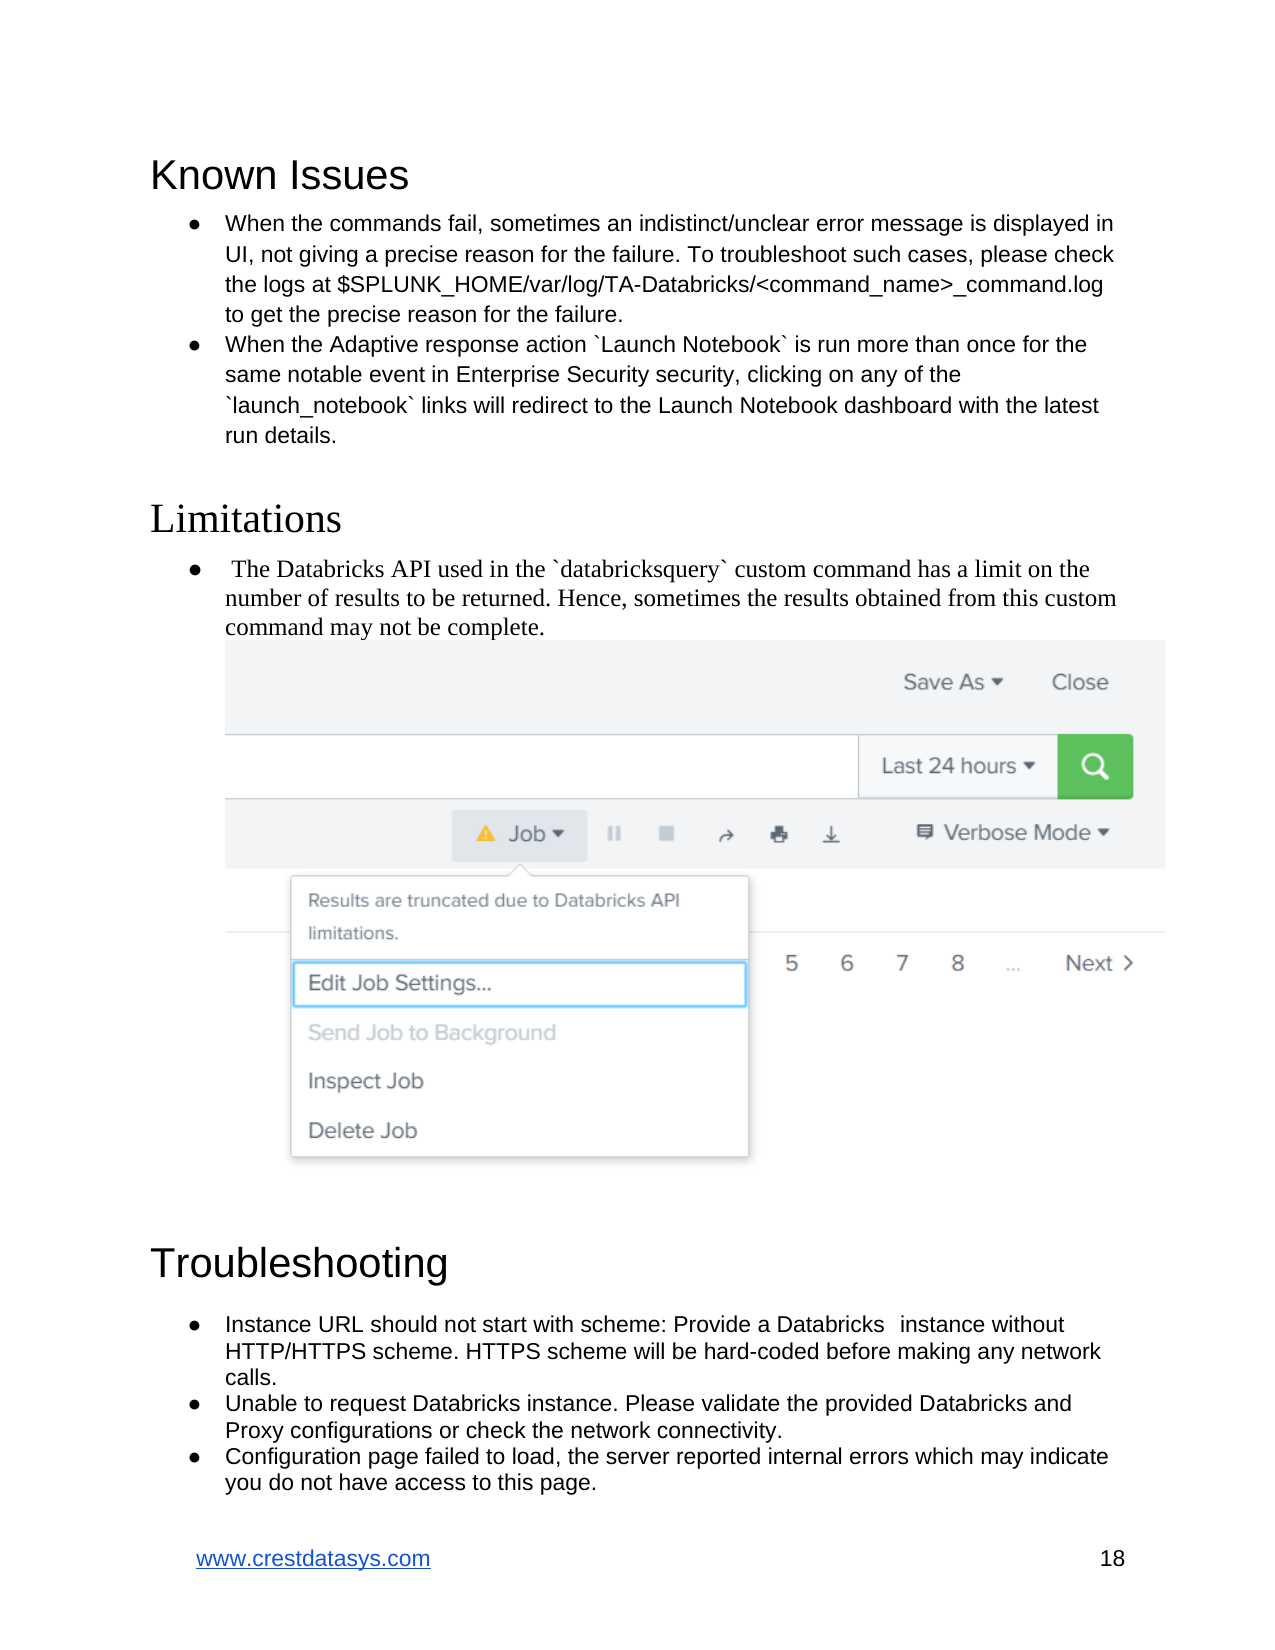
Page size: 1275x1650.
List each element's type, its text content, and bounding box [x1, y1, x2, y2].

list When the commands fail, sometimes an indistinct/unclear error message is displayed in UI, not giving a precise reason for the failure. To troubleshoot such cases, please check the logs at $SPLUNK_HOME/var/log/TA-Databricks/<command_name>_command.log to get the precise reason for the failure. [187, 210, 1125, 327]
list Unable to request Databricks instance. Please validate the provided Databricks and Proxy configurations or check the network connectivity. [187, 1390, 1125, 1443]
subtitle Troubleshooting [150, 1238, 1125, 1286]
subtitle Limitations [150, 494, 1125, 542]
picture [225, 640, 1166, 1197]
list Instance URL should not start with scheme: Provide a Databricks instance without HTTP/HTTPS scheme. HTTPS scheme will be hard-coded before making any network calls. [187, 1311, 1125, 1390]
subtitle Known Issues [150, 150, 1125, 198]
list When the Adaptive response action `Launch Notebook` is run more than once for the same notable event in Enterprise Security security, clicking on any of the `launch_notebook` links will redirect to the Launch Notebook dashboard with the latest run details. [187, 331, 1125, 448]
list Configuration page failed to load, the server reported internal errors which may indicate you do not have access to this page. [187, 1443, 1125, 1496]
list The Databricks API used in the `databricksquery` custom command has a limit on the number of results to be returned. Hence, sometimes the results obtained from this custom command may not be complete. [187, 554, 1125, 640]
